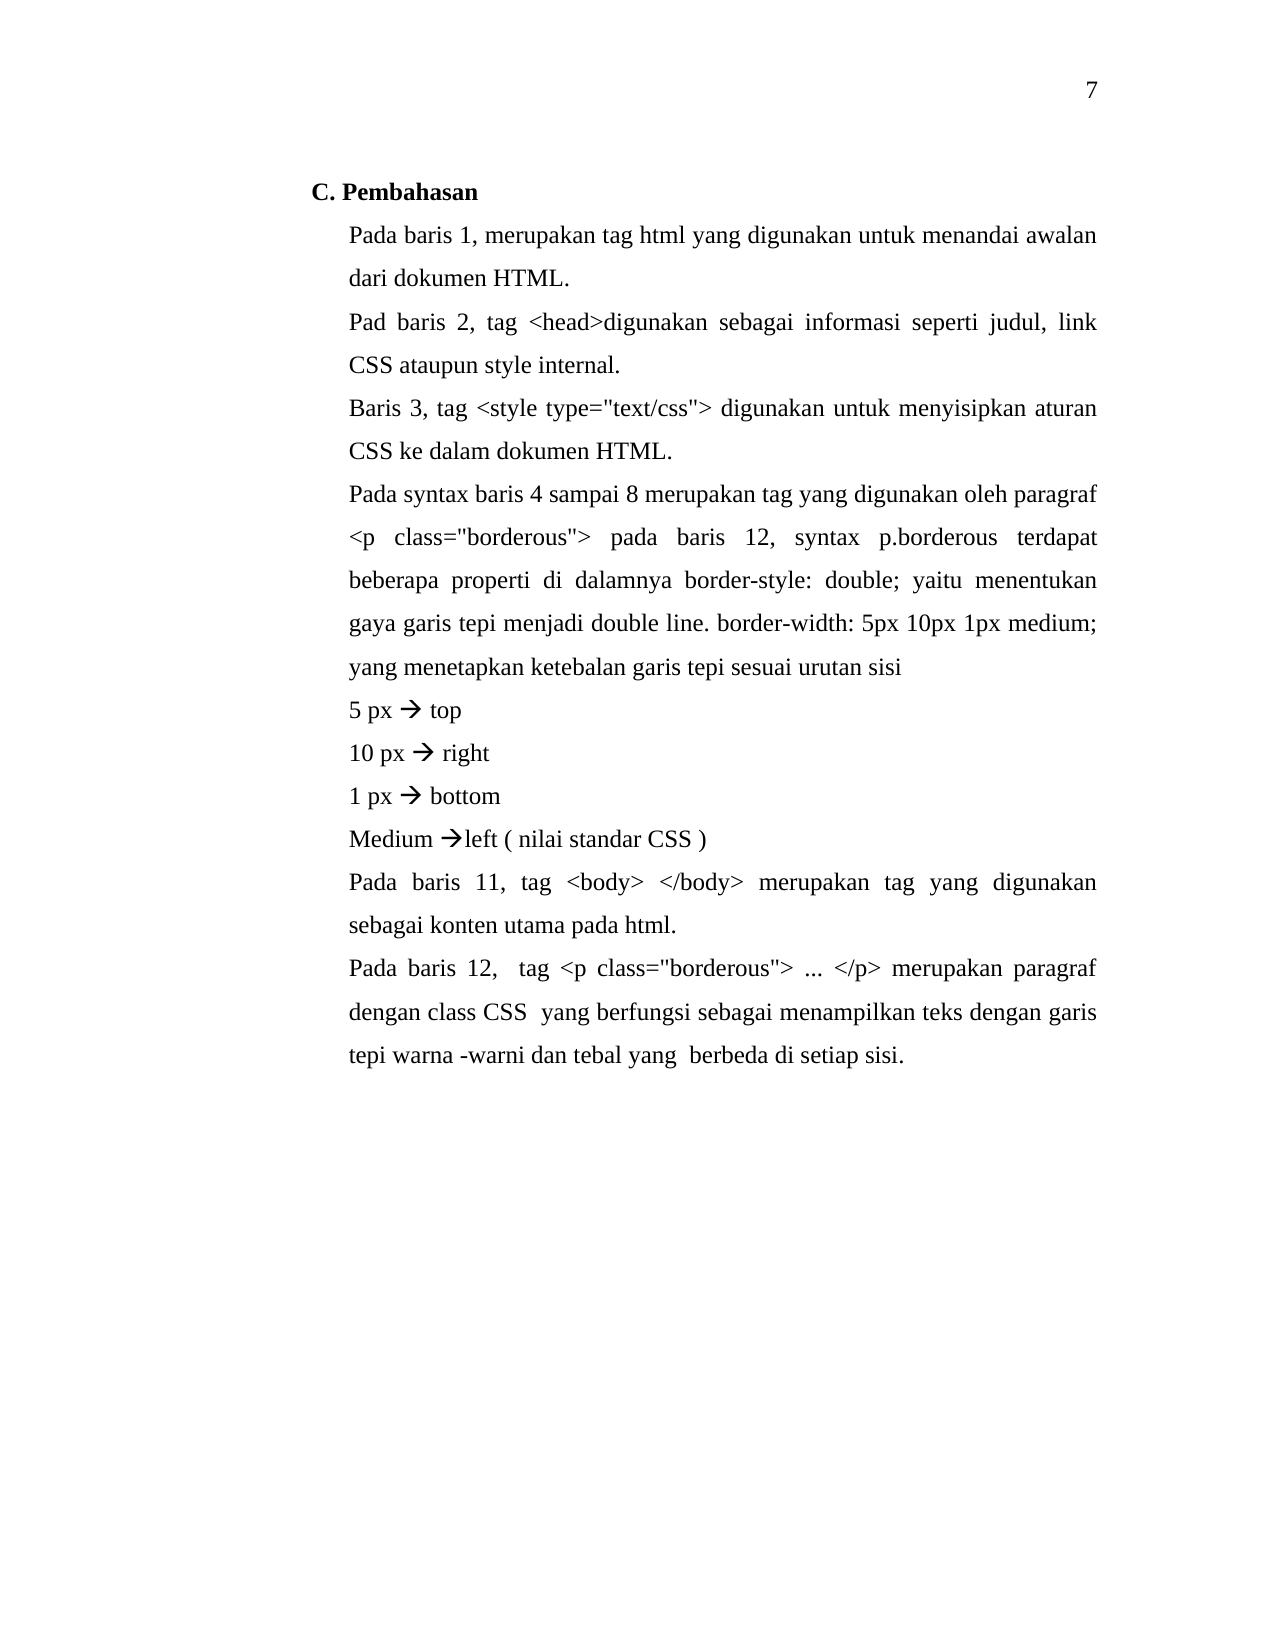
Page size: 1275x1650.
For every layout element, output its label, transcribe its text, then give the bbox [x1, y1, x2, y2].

text Baris 3, tag <style type="text/css"> digunakan untuk menyisipkan aturan CSS ke dalam dokumen HTML. [348, 393, 1098, 465]
text Pad baris 2, tag <head>digunakan sebagai informasi seperti judul, link CSS ataupun style internal. [348, 307, 1098, 378]
subtitle Pembahasan [311, 177, 1098, 206]
text Medium left ( nilai standar CSS ) [348, 824, 1098, 853]
text 5 px top [348, 695, 1098, 723]
text Pada baris 12, tag <p class="borderous"> ... </p> merupakan paragraf dengan class CSS yang berfungsi sebagai menampilkan teks dengan garis tepi warna -warni dan tebal yang berbeda di setiap sisi. [348, 953, 1098, 1068]
text 10 px right [348, 738, 1098, 767]
text Pada baris 11, tag <body> </body> merupakan tag yang digunakan sebagai konten utama pada html. [348, 867, 1098, 939]
text Pada syntax baris 4 sampai 8 merupakan tag yang digunakan oleh paragraf <p class="borderous"> pada baris 12, syntax p.borderous terdapat beberapa properti di dalamnya border-style: double; yaitu menentukan gaya garis tepi menjadi double line. border-width: 5px 10px 1px medium; yang menetapkan ketebalan garis tepi sesuai urutan sisi [348, 479, 1098, 680]
text Pada baris 1, merupakan tag html yang digunakan untuk menandai awalan dari dokumen HTML. [348, 220, 1098, 292]
text 1 px bottom [348, 781, 1098, 810]
